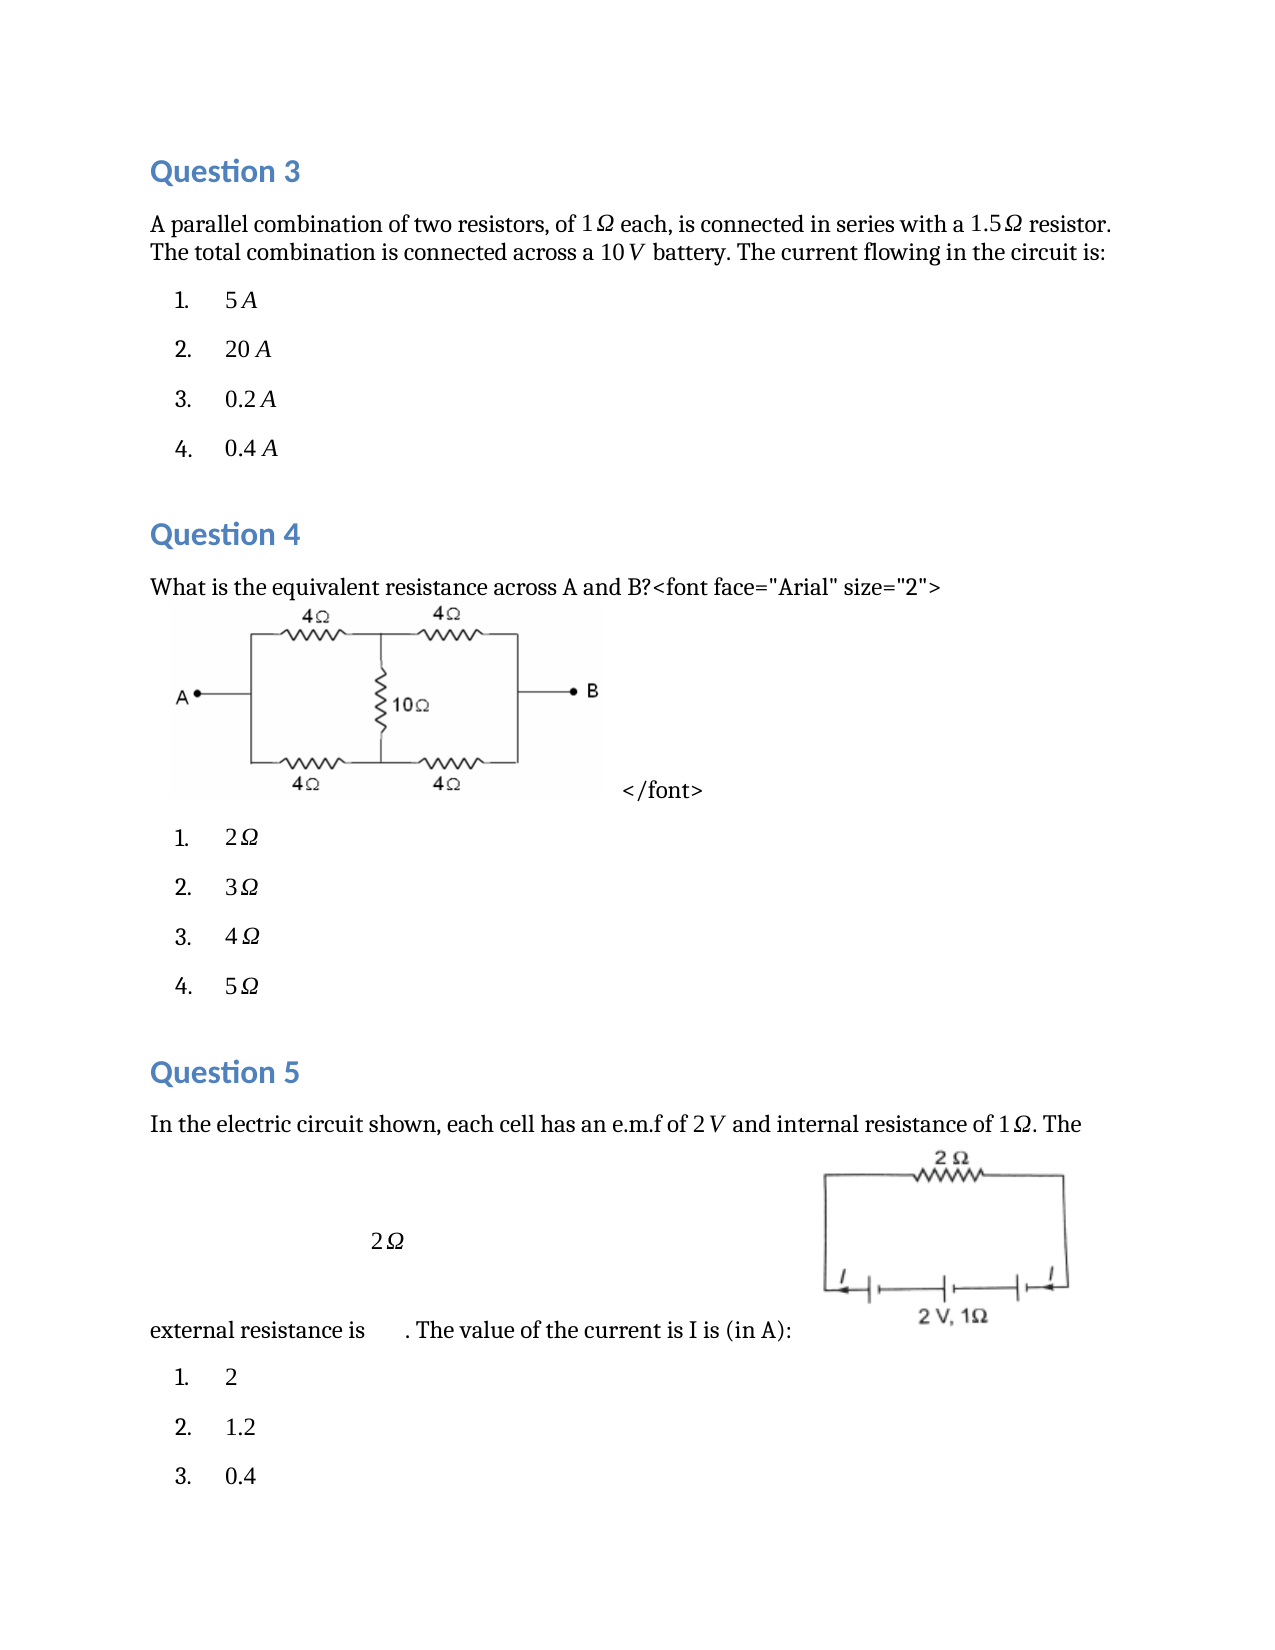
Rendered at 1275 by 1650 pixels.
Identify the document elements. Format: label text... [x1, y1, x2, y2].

subtitle Question 3 [150, 150, 1125, 191]
text A parallel combination of two resistors, of each, is connected in series with a resistor. The total combination is connected across a battery. The current flowing in the circuit is: [150, 209, 1125, 267]
subtitle Question 4 [150, 513, 1125, 554]
picture [168, 601, 603, 799]
picture [811, 1139, 1085, 1339]
text In the electric circuit shown, each cell has an e.m.f of and internal resistance of . The external resistance is . The value of the current is I is (in A): [150, 1110, 1125, 1344]
subtitle Question 5 [150, 1051, 1125, 1092]
